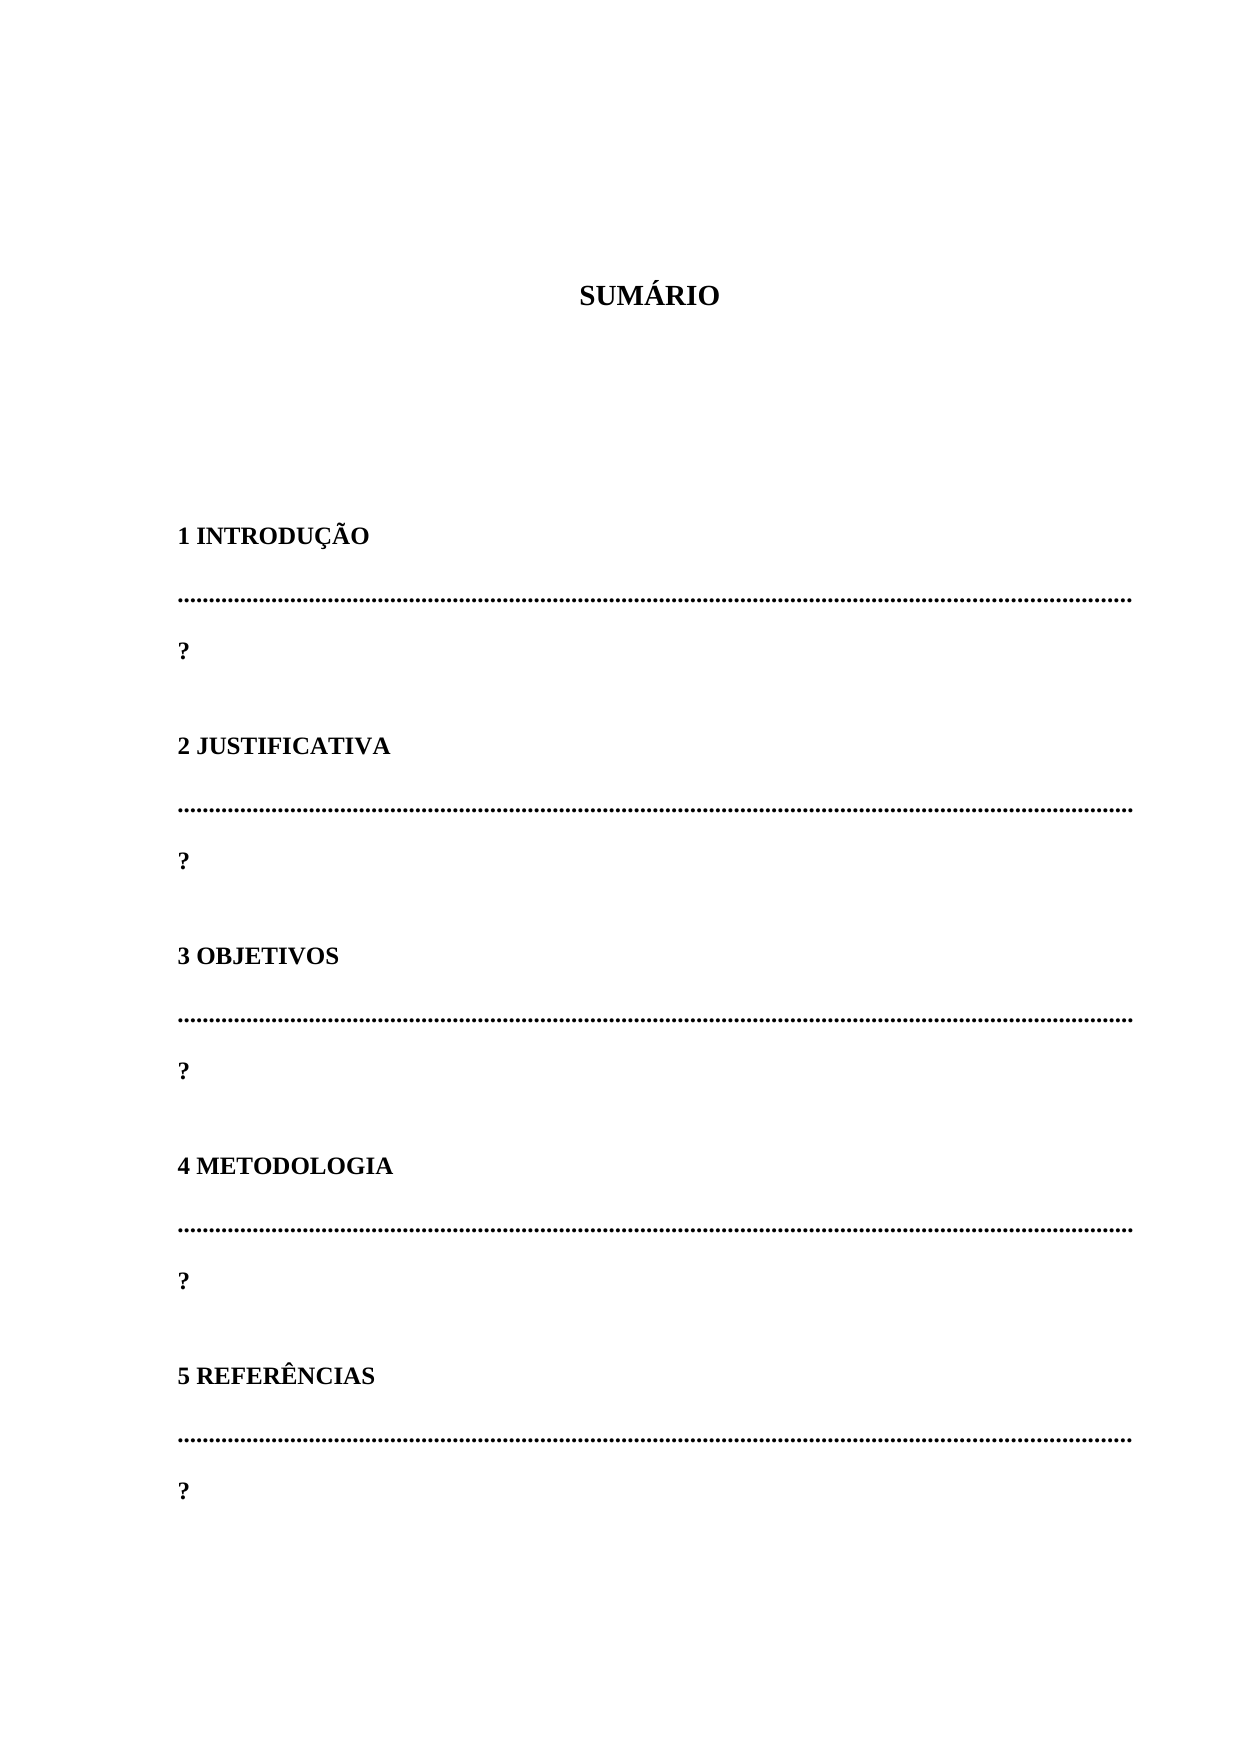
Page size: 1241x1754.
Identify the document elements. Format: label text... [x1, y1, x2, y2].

text 4 METODOLOGIA ? [177, 1151, 1136, 1295]
text 2 JUSTIFICATIVA ? [177, 731, 1136, 875]
text 5 REFERÊNCIAS ? [177, 1361, 1136, 1505]
text 3 OBJETIVOS ? [177, 941, 1136, 1085]
text SUMÁRIO [177, 278, 1122, 311]
text 1 INTRODUÇÃO ? [177, 521, 1136, 665]
